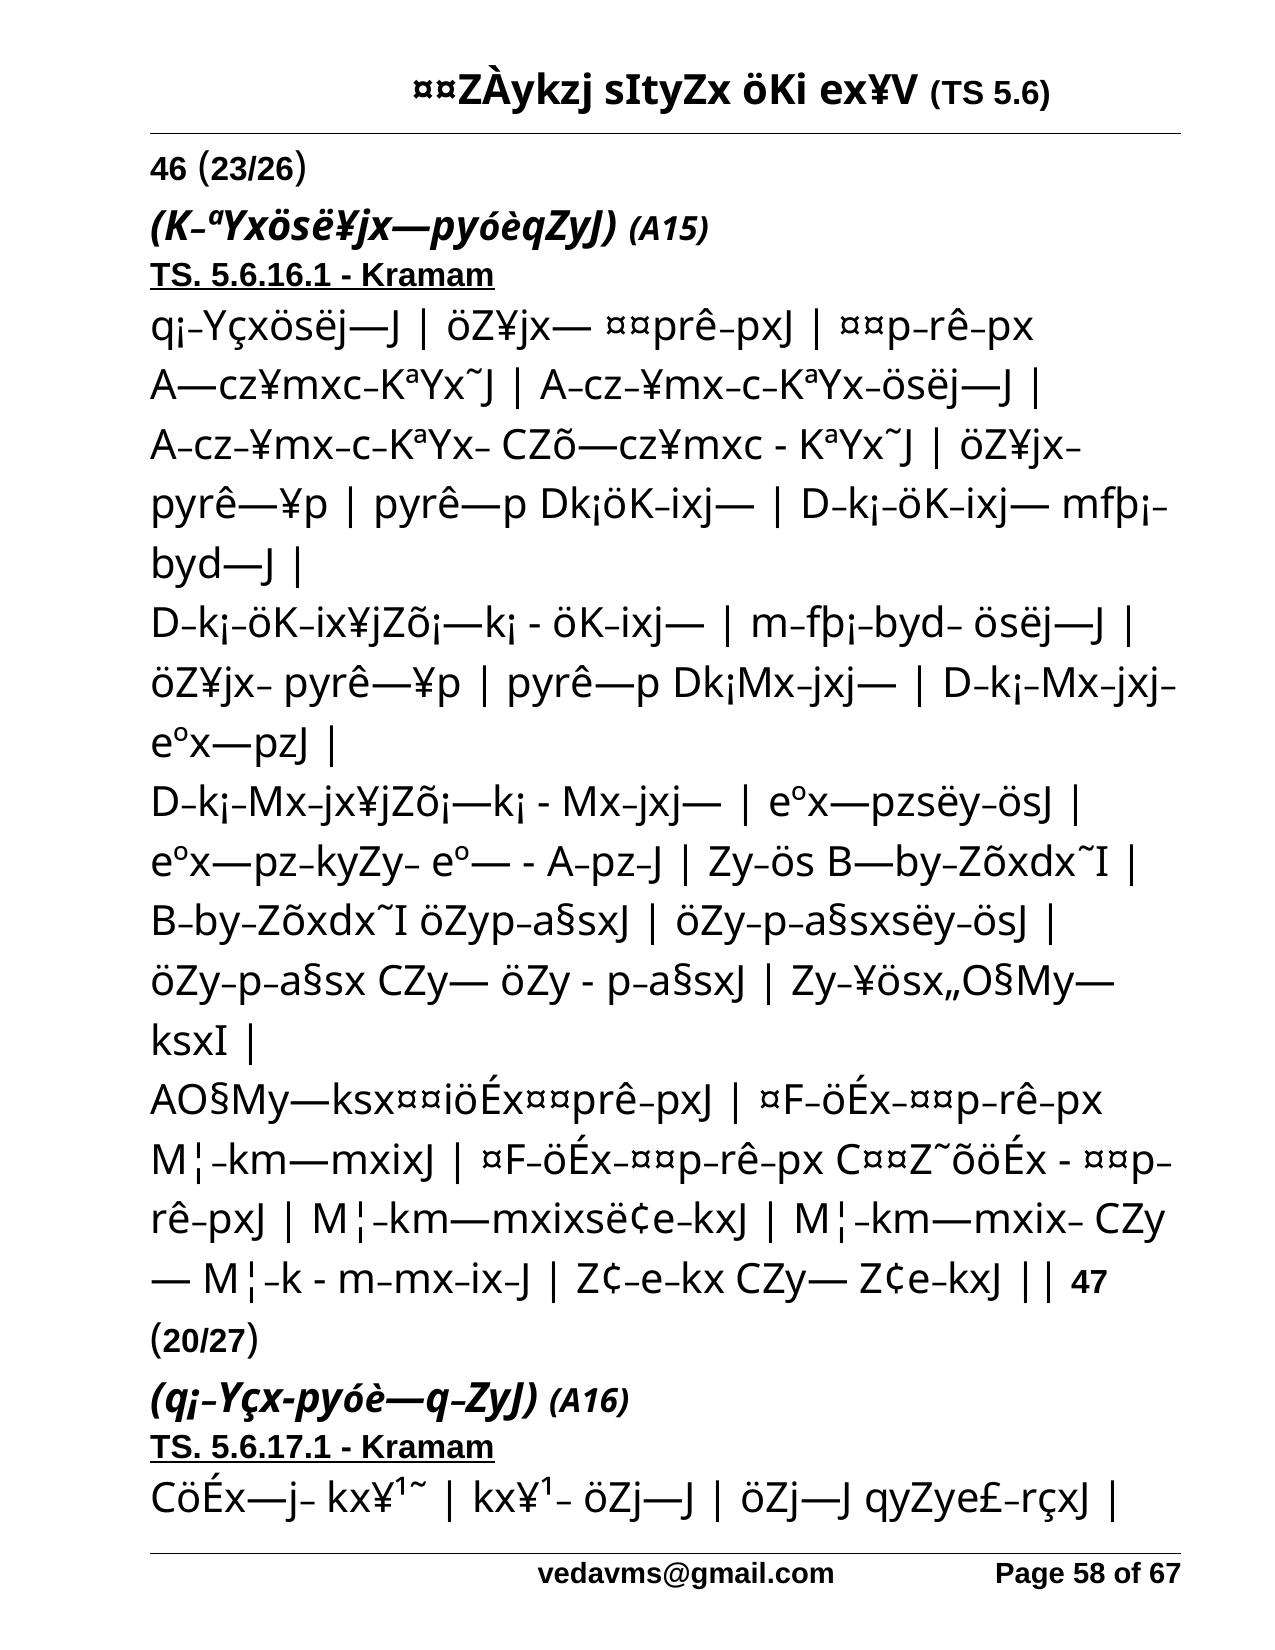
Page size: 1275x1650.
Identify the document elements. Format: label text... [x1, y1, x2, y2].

text M¦–km—mxixJ | ¤F–öÉx–¤¤p–rê–px C¤¤Z˜õöÉx - ¤¤p–rê–pxJ | M¦–km—mxixsë¢e–kxJ | M¦–km—mxix– CZy— M¦–k - m–mx–ix–J | Z¢–e–kx CZy— Z¢e–kxJ || 47 (20/27) [150, 1308, 1181, 1544]
text D–k¡–Mx–jx¥jZõ¡—k¡ - Mx–jxj— | eºx—pzsëy–ösJ | [150, 951, 1181, 1007]
text D–k¡–öK–ix¥jZõ¡—k¡ - öK–ixj— | m–fþ¡–byd– ösëj—J | öZ¥jx– pyrê—¥p | pyrê—p Dk¡Mx–jxj— | D–k¡–Mx–jxj– eºx—pzJ | [150, 772, 1181, 948]
text CZy— g–öh¡ - m–mx–ix–J | Z¢–e–kx CZy— Z¢e–kxJ || 46 (23/26) [150, 255, 1181, 371]
text q¡–Yçxösëj—J | öZ¥jx— ¤¤prê–pxJ | ¤¤p–rê–px [150, 474, 1181, 531]
text eºx—pz–kyZy– eº— - A–pz–J | Zy–ös B—by–Zõxdx˜I | [150, 1010, 1181, 1067]
text (K–ªYxösë¥jx—pyóèqZyJ) (A15) [150, 374, 1181, 431]
text TS. 5.6.16.1 - Kramam [150, 434, 1150, 472]
text AO§My—ksx¤¤iöÉx¤¤prê–pxJ | ¤F–öÉx–¤¤p–rê–px [150, 1249, 1181, 1305]
text ¥sxi - ¤F–öÉxJ | g–öh¡m—mxixsë¢e–kxJ | g–öh¡m—mxix– [150, 136, 1181, 252]
text A—cz¥mxc–KªYx˜J | A–cz–¥mx–c–KªYx–ösëj—J | [150, 534, 1181, 590]
text B–by–Zõxdx˜I öZyp–a§sxJ | öZy–p–a§sxsëy–ösJ | [150, 1070, 1181, 1127]
text öZy–p–a§sx CZy— öZy - p–a§sxJ | Zy–¥ösx„O§My—ksxI | [150, 1129, 1181, 1246]
text pyrê—¥p | pyrê—p Dk¡öK–ixj— | D–k¡–öK–ixj— mfþ¡–byd—J | [150, 653, 1181, 769]
text A–cz–¥mx–c–KªYx– CZõ—cz¥mxc - KªYx˜J | öZ¥jx– [150, 593, 1181, 650]
